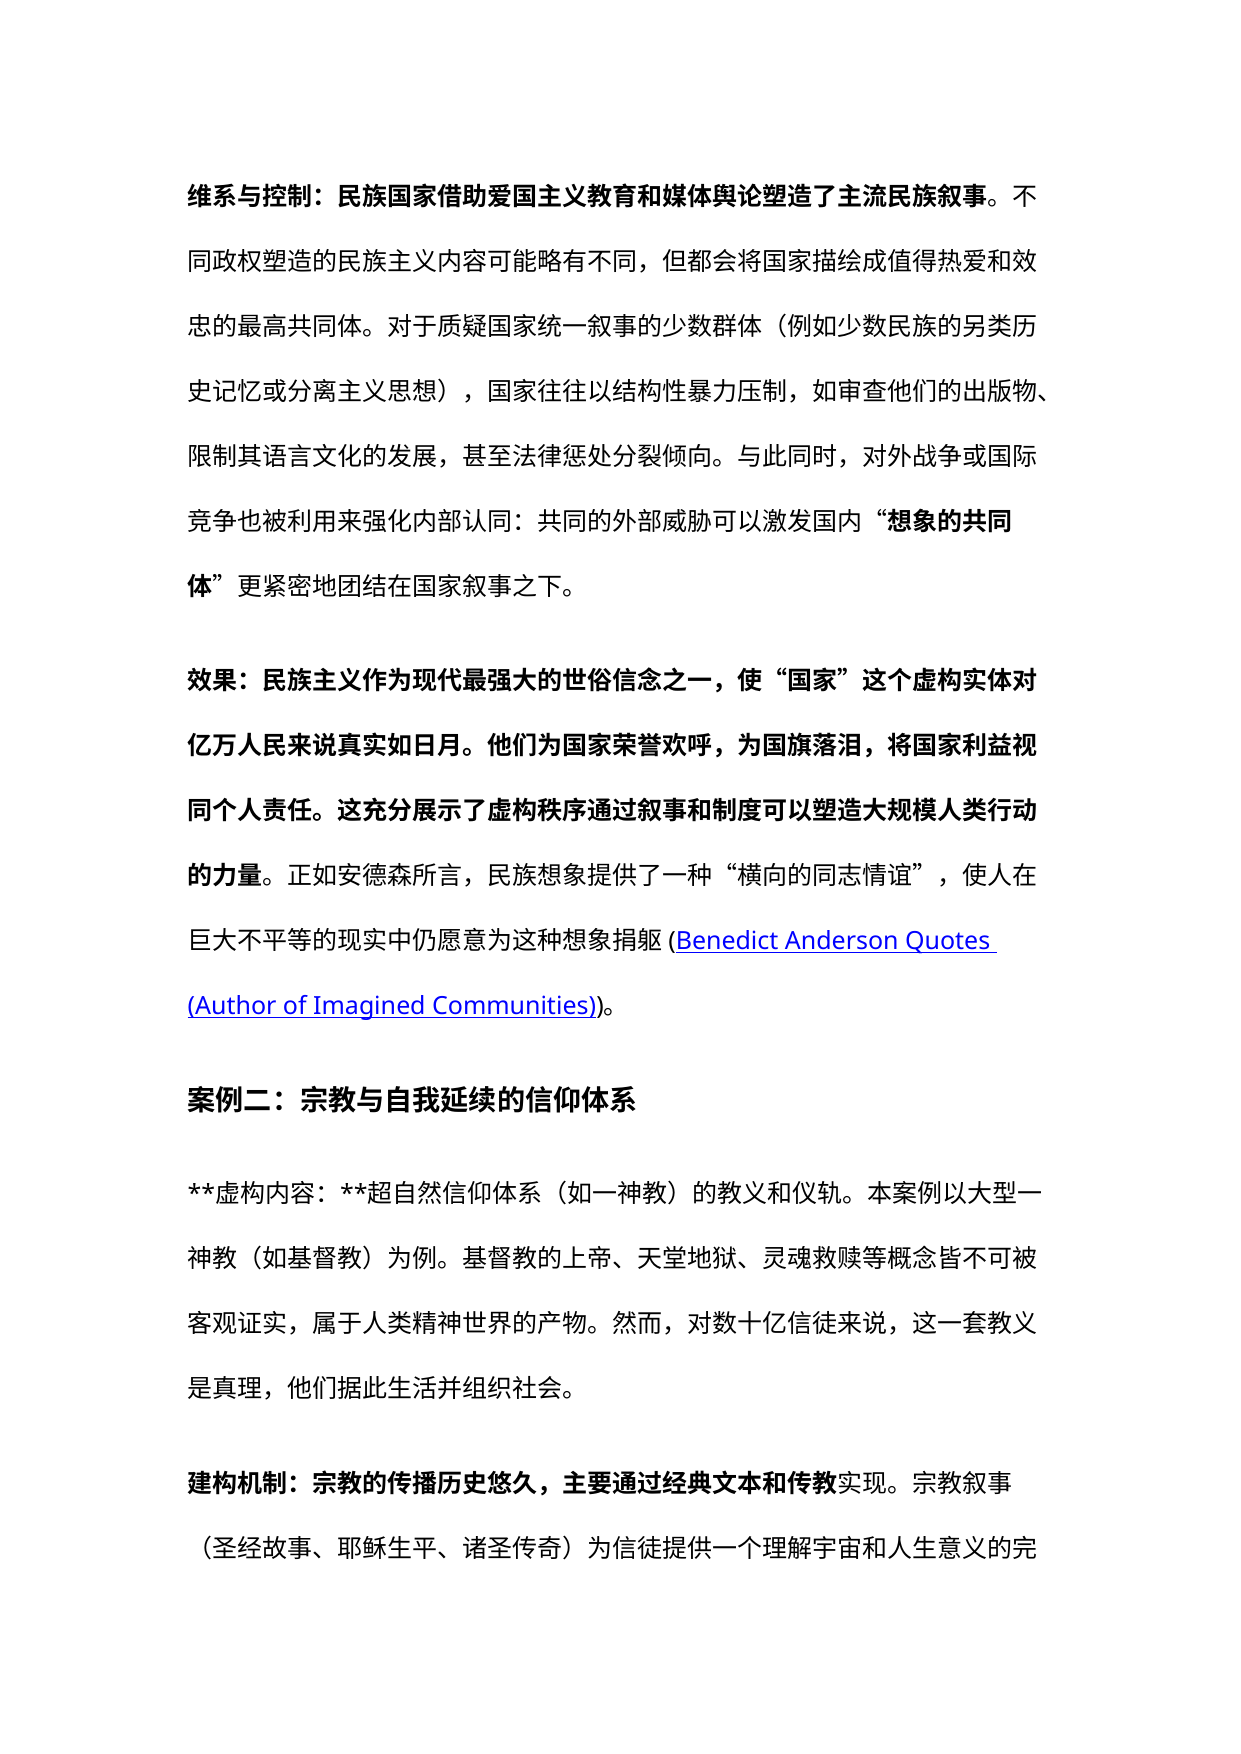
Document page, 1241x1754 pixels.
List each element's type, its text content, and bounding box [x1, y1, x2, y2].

text **虚构内容：**超自然信仰体系（如一神教）的教义和仪轨。本案例以大型一神教（如基督教）为例。基督教的上帝、天堂地狱、灵魂救赎等概念皆不可被客观证实，属于人类精神世界的产物。然而，对数十亿信徒来说，这一套教义是真理，他们据此生活并组织社会。 [187, 1159, 1053, 1419]
text 案例二：宗教与自我延续的信仰体系 [187, 1065, 1053, 1130]
text 效果：民族主义作为现代最强大的世俗信念之一，使“国家”这个虚构实体对亿万人民来说真实如日月。他们为国家荣誉欢呼，为国旗落泪，将国家利益视同个人责任。这充分展示了虚构秩序通过叙事和制度可以塑造大规模人类行动的力量。正如安德森所言，民族想象提供了一种“横向的同志情谊”，使人在巨大不平等的现实中仍愿意为这种想象捐躯 (Benedict Anderson Quotes (Author of Imagined Communities))。 [187, 646, 1053, 1036]
text 维系与控制：民族国家借助爱国主义教育和媒体舆论塑造了主流民族叙事。不同政权塑造的民族主义内容可能略有不同，但都会将国家描绘成值得热爱和效忠的最高共同体。对于质疑国家统一叙事的少数群体（例如少数民族的另类历史记忆或分离主义思想），国家往往以结构性暴力压制，如审查他们的出版物、限制其语言文化的发展，甚至法律惩处分裂倾向。与此同时，对外战争或国际竞争也被利用来强化内部认同：共同的外部威胁可以激发国内“想象的共同体”更紧密地团结在国家叙事之下。 [187, 162, 1053, 617]
